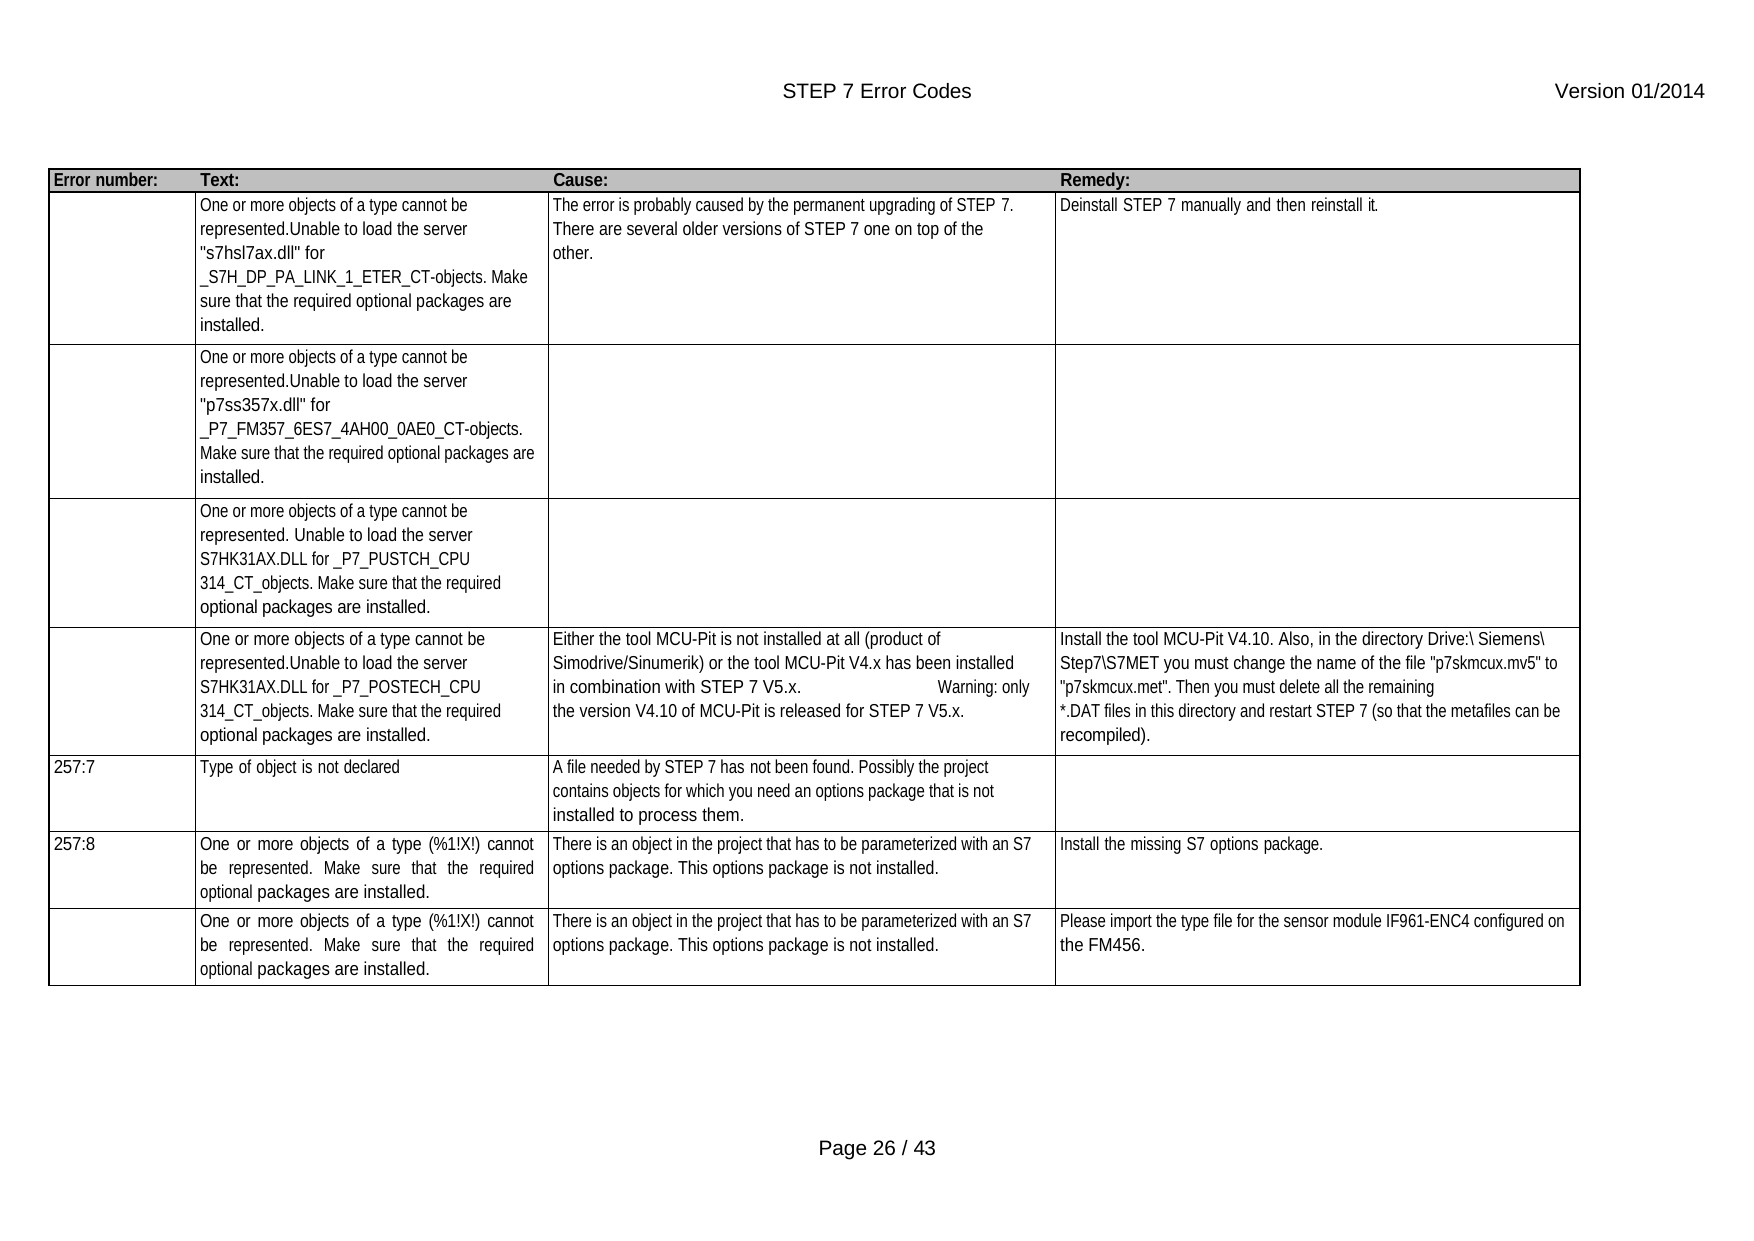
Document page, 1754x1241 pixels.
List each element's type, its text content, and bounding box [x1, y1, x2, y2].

table_cell [549, 499, 1055, 626]
table_cell One or more objects of a type cannot be represented.Unable to load the server "s7hsl7ax.dll" for _S7H_DP_PA_LINK_1_ETER_CT-objects. Make sure that the required optional packages are installed. [196, 193, 548, 344]
table_cell There is an object in the project that has to be parameterized with an S7 options package. This options package is not installed. [549, 832, 1055, 908]
table_cell There is an object in the project that has to be parameterized with an S7 options package. This options package is not installed. [549, 909, 1055, 984]
table_cell A file needed by STEP 7 has not been found. Possibly the project contains objects for which you need an options package that is not installed to process them. [549, 756, 1055, 831]
table_cell [549, 345, 1055, 498]
table_cell Either the tool MCU-Pit is not installed at all (product of Simodrive/Sinumerik) or the tool MCU-Pit V4.x has been installed in combination with STEP 7 V5.x. Warning: only the version V4.10 of MCU-Pit is released for STEP 7 V5.x. [549, 628, 1055, 754]
table_cell [50, 499, 195, 626]
table_cell [50, 193, 195, 344]
table_cell Install the tool MCU-Pit V4.10. Also, in the directory Drive:\ Siemens\Step7\S7MET you must change the name of the file "p7skmcux.mv5" to "p7skmcux.met". Then you must delete all the remaining *.DAT files in this directory and restart STEP 7 (so that the metafiles can be recompiled). [1056, 628, 1579, 754]
table_cell Please import the type file for the sensor module IF961-ENC4 configured on the FM456. [1056, 909, 1579, 984]
table_cell Deinstall STEP 7 manually and then reinstall it. [1056, 193, 1579, 344]
table_cell 257:7 [50, 756, 195, 831]
table_cell [50, 628, 195, 754]
table_cell One or more objects of a type (%1!X!) cannot be represented. Make sure that the required optional packages are installed. [196, 832, 548, 908]
table_cell The error is probably caused by the permanent upgrading of STEP 7. There are several older versions of STEP 7 one on top of the other. [549, 193, 1055, 344]
table_cell 257:8 [50, 832, 195, 908]
table_cell [1056, 345, 1579, 498]
table_cell [1056, 756, 1579, 831]
table_header Text: [195, 170, 548, 191]
table_cell Install the missing S7 options package. [1056, 832, 1579, 908]
table_cell One or more objects of a type cannot be represented.Unable to load the server "p7ss357x.dll" for _P7_FM357_6ES7_4AH00_0AE0_CT-objects. Make sure that the required optional packages are installed. [196, 345, 548, 498]
table_cell One or more objects of a type cannot be represented.Unable to load the server S7HK31AX.DLL for _P7_POSTECH_CPU 314_CT_objects. Make sure that the required optional packages are installed. [196, 628, 548, 754]
table_header Error number: [50, 170, 195, 191]
table_cell One or more objects of a type (%1!X!) cannot be represented. Make sure that the required optional packages are installed. [196, 909, 548, 984]
table_header Cause: [548, 170, 1055, 191]
table_header Remedy: [1055, 170, 1579, 191]
table_cell [1056, 499, 1579, 626]
table_cell [50, 345, 195, 498]
table_cell One or more objects of a type cannot be represented. Unable to load the server S7HK31AX.DLL for _P7_PUSTCH_CPU 314_CT_objects. Make sure that the required optional packages are installed. [196, 499, 548, 626]
table_cell Type of object is not declared [196, 756, 548, 831]
table_cell [50, 909, 195, 984]
